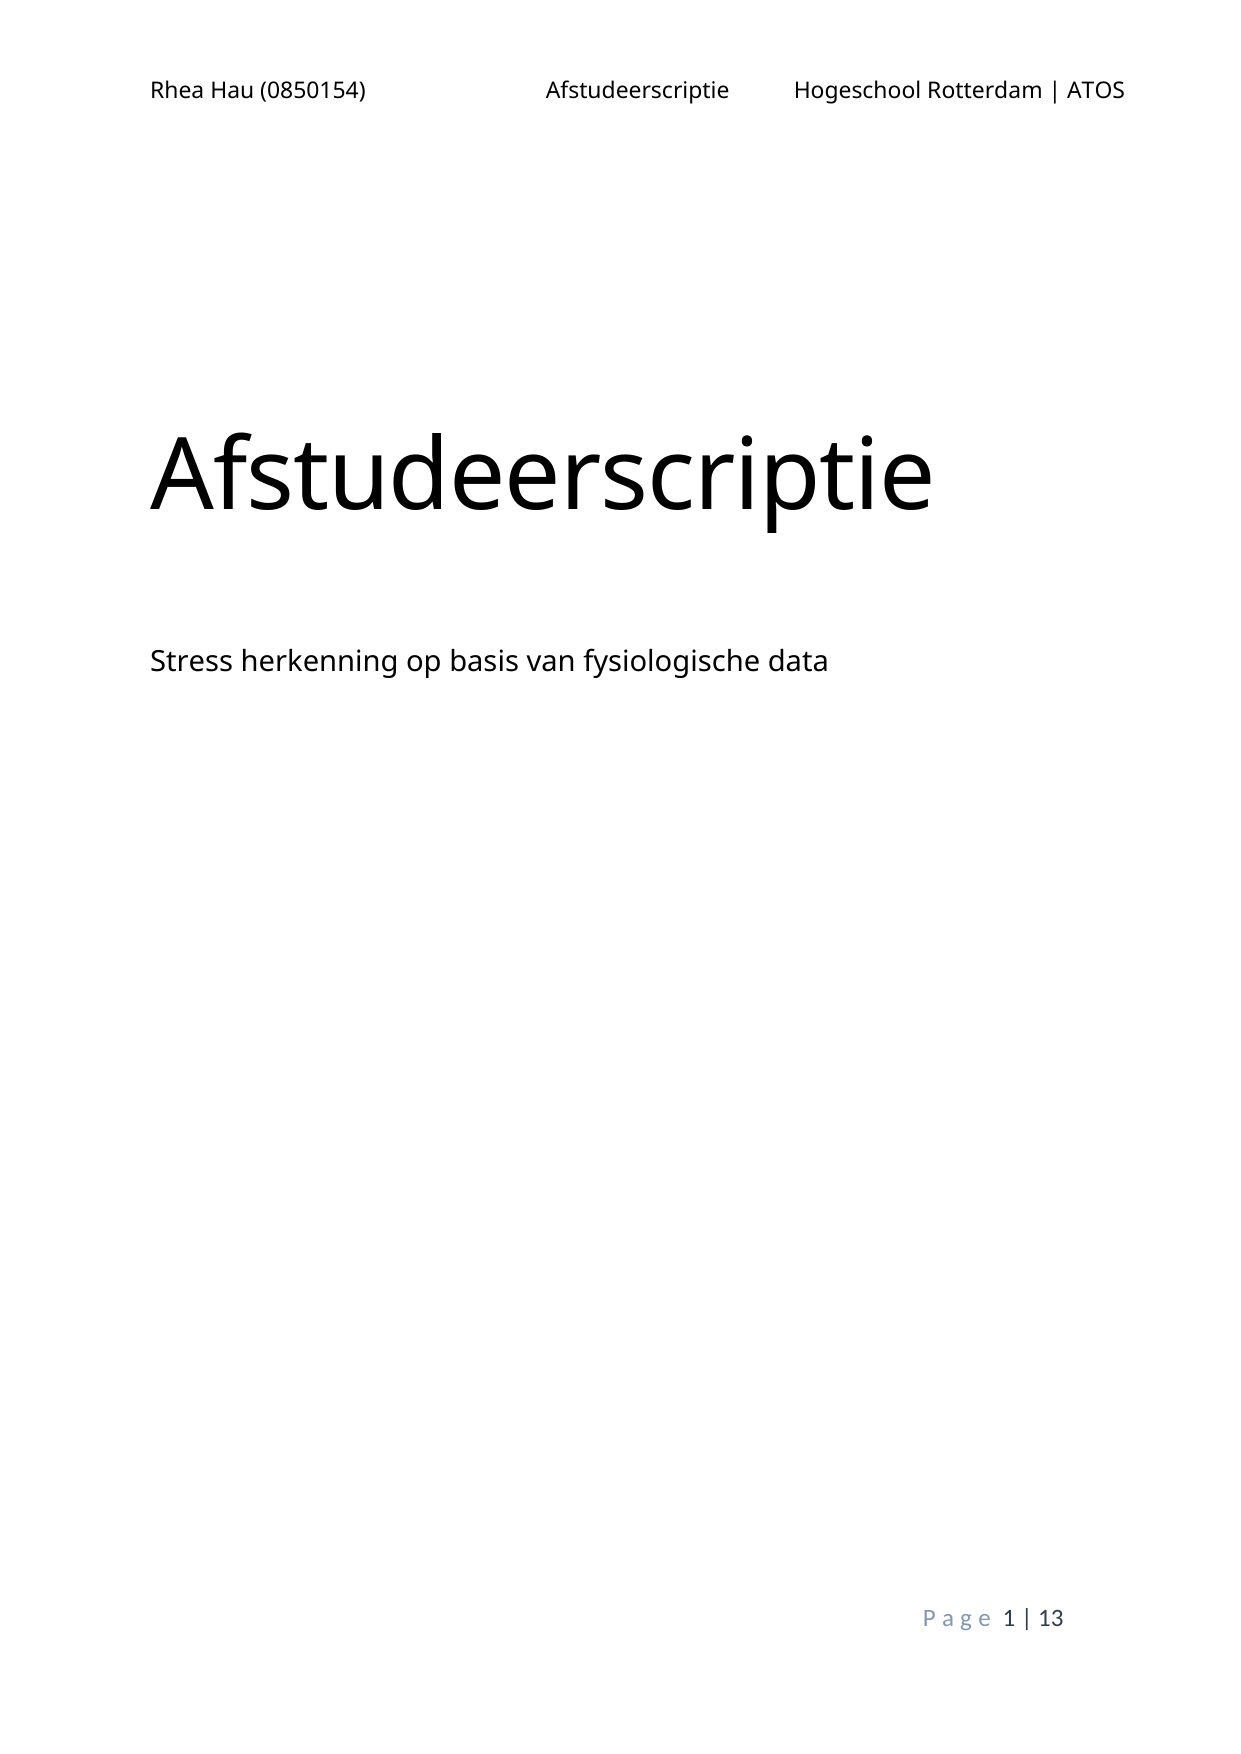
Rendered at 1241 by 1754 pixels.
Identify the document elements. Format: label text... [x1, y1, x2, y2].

text Stress herkenning op basis van fysiologische data [150, 640, 1090, 680]
title Afstudeerscriptie [150, 403, 1090, 539]
